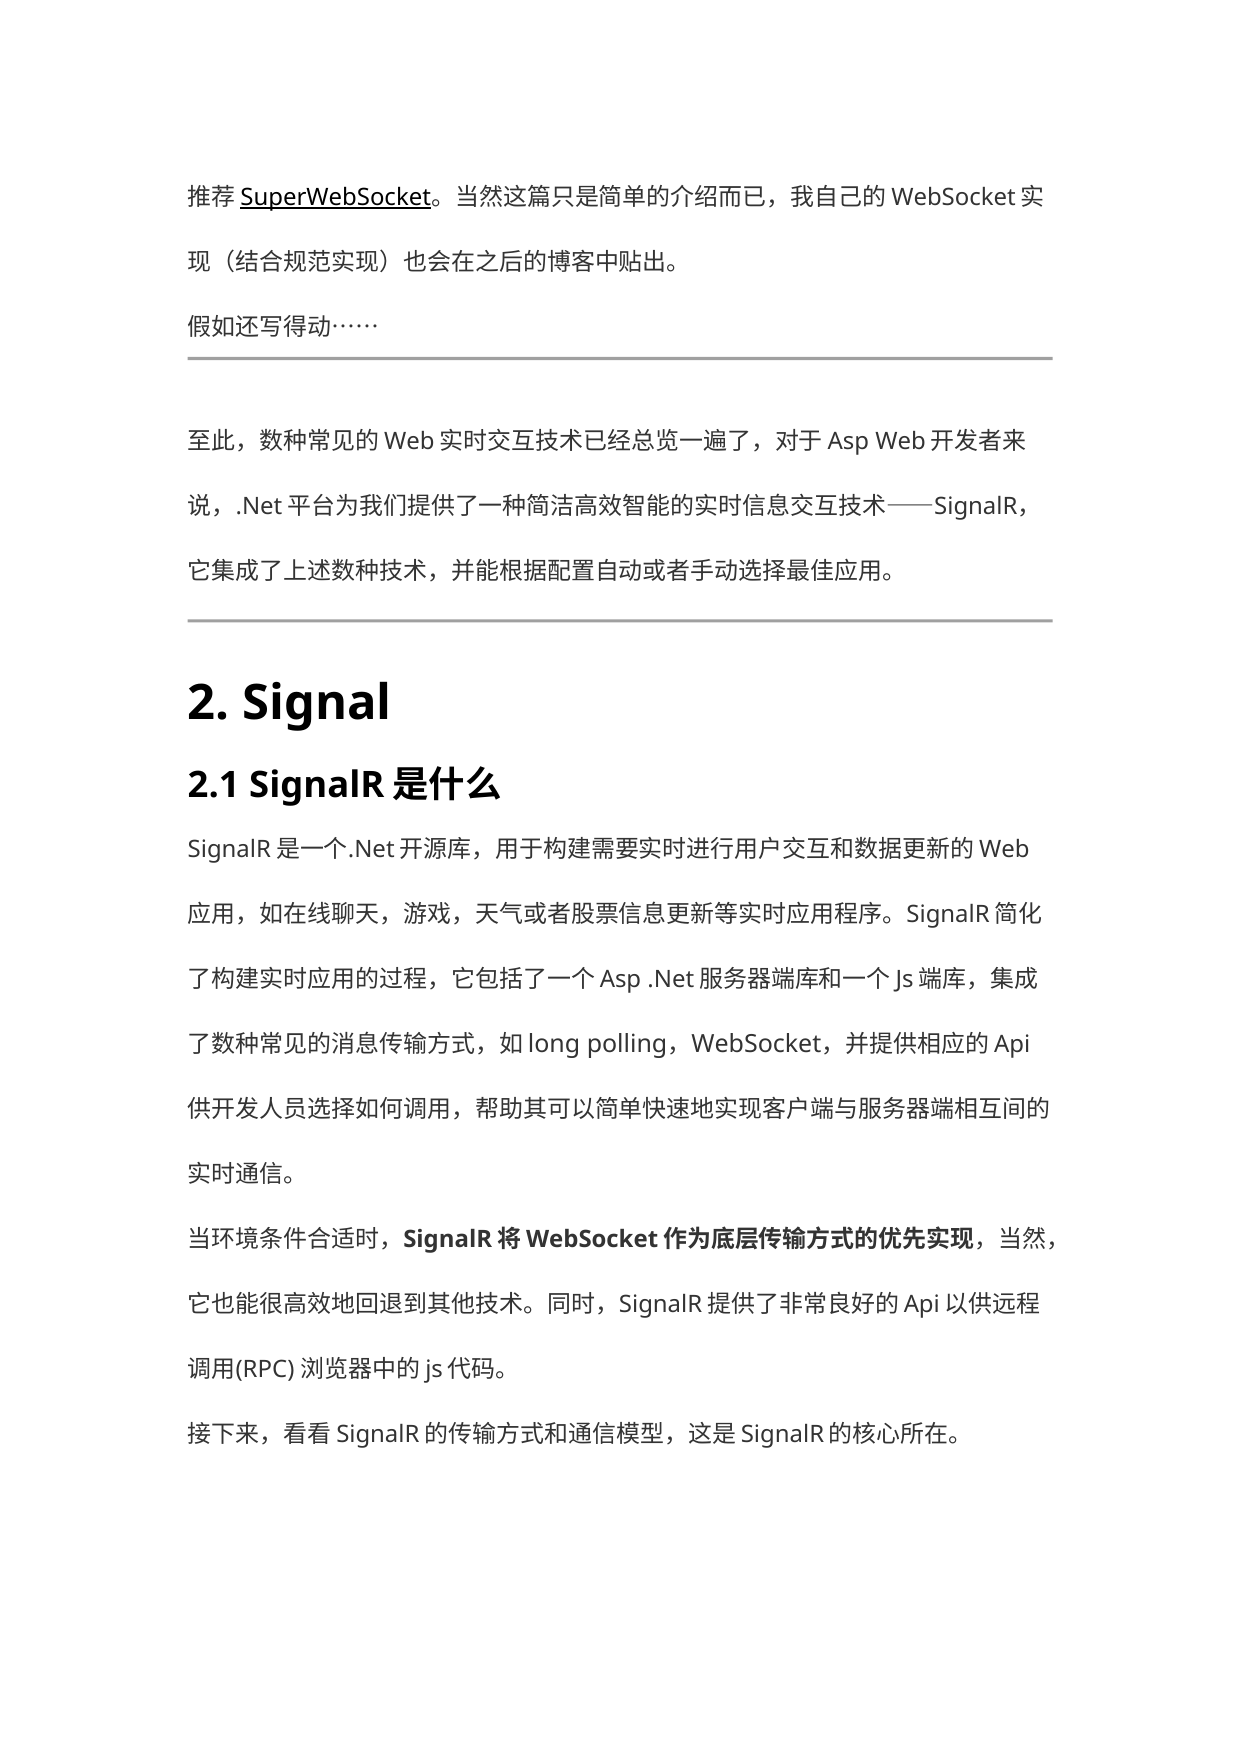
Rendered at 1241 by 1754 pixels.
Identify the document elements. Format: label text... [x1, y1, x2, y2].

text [187, 162, 1053, 292]
text SignalR是一个.Net开源库，用于构建需要实时进行用户交互和数据更新的Web应用，如在线聊天，游戏，天气或者股票信息更新等实时应用程序。SignalR简化了构建实时应用的过程，它包括了一个Asp .Net服务器端库和一个Js端库，集成了数种常见的消息传输方式，如long polling，WebSocket，并提供相应的Api供开发人员选择如何调用，帮助其可以简单快速地实现客户端与服务器端相互间的实时通信。 当环境条件合适时，SignalR将WebSocket作为底层传输方式的优先实现，当然，它也能很高效地回退到其他技术。同时，SignalR提供了非常良好的Api以供远程调用(RPC) 浏览器中的js代码。 接下来，看看SignalR的传输方式和通信模型，这是SignalR的核心所在。 [187, 814, 1053, 1464]
text 至此，数种常见的Web实时交互技术已经总览一遍了，对于Asp Web开发者来说，.Net平台为我们提供了一种简洁高效智能的实时信息交互技术——SignalR，它集成了上述数种技术，并能根据配置自动或者手动选择最佳应用。 [187, 407, 1053, 602]
text 2.1 SignalR是什么 [187, 749, 1053, 814]
text 2. Signal [187, 652, 1053, 749]
text 假如还写得动…… [187, 292, 1053, 356]
